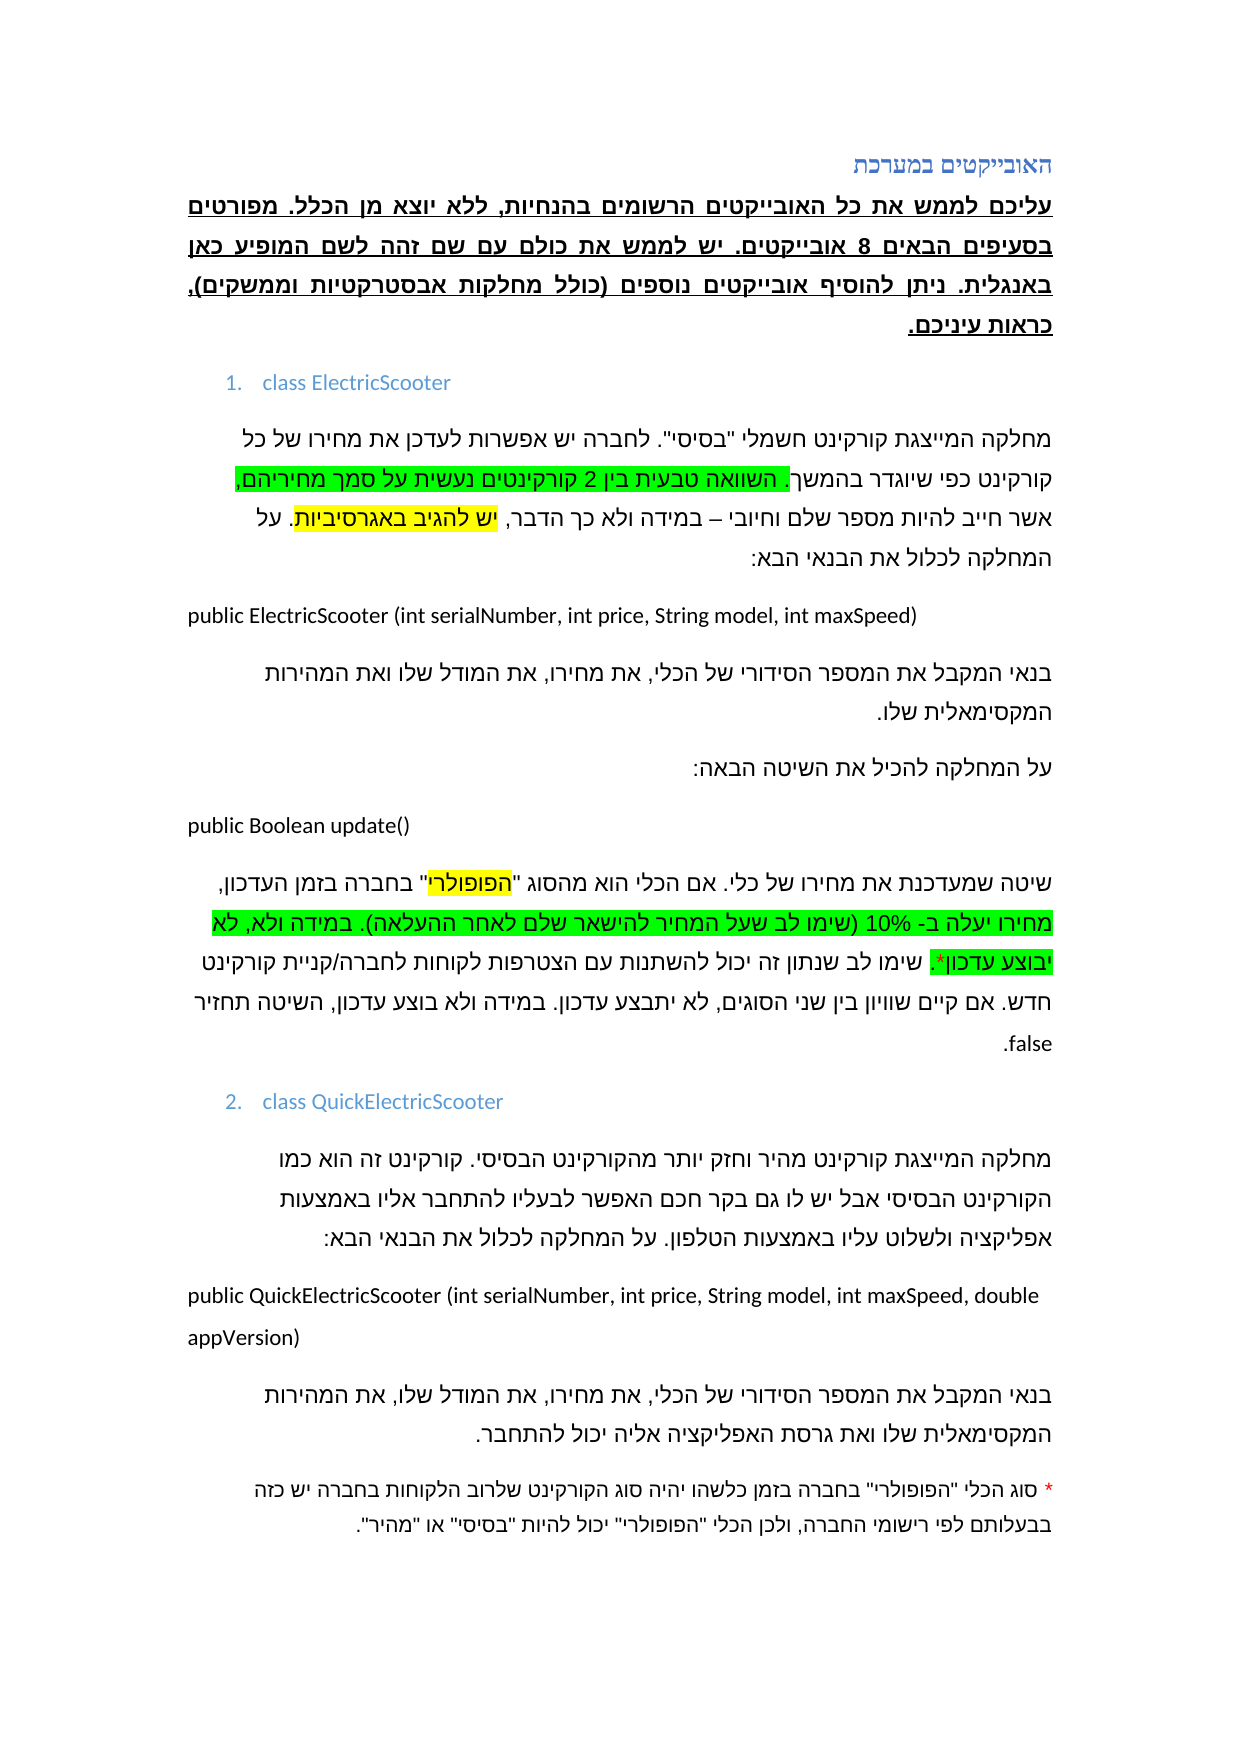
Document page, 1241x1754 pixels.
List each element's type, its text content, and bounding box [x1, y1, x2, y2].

text עליכם לממש את כל האובייקטים הרשומים בהנחיות, ללא יוצא מן הכלל. מפורטים בסעיפים הבאים 8 אובייקטים. יש לממש את כולם עם שם זהה לשם המופיע כאן באנגלית. ניתן להוסיף אובייקטים נוספים (כולל מחלקות אבסטרקטיות וממשקים), כראות עיניכם. [187, 217, 1053, 255]
text בנאי המקבל את המספר הסידורי של הכלי, את מחירו, את המודל שלו, את המהירות המקסימאלית שלו ואת גרסת האפליקציה אליה יכול להתחבר. [187, 1382, 1053, 1448]
text public Boolean update() [187, 811, 1053, 839]
list class QuickElectricScooter [225, 1087, 1053, 1115]
text עליכם לממש את כל האובייקטים הרשומים בהנחיות, ללא יוצא מן הכלל. מפורטים בסעיפים הבאים 8 אובייקטים. יש לממש את כולם עם שם זהה לשם המופיע כאן באנגלית. ניתן להוסיף אובייקטים נוספים (כולל מחלקות אבסטרקטיות וממשקים), כראות עיניכם. [187, 256, 1053, 295]
text על המחלקה להכיל את השיטה הבאה: [187, 755, 1053, 782]
text שיטה שמעדכנת את מחירו של כלי. אם הכלי הוא מהסוג "הפופולרי" בחברה בזמן העדכון, מחירו יעלה ב- 10% (שימו לב שעל המחיר להישאר שלם לאחר ההעלאה). במידה ולא, לא יבוצע עדכון*. שימו לב שנתון זה יכול להשתנות עם הצטרפות לקוחות לחברה/קניית קורקינט חדש. אם קיים שוויון בין שני הסוגים, לא יתבצע עדכון. במידה ולא בוצע עדכון, השיטה תחזיר false. [187, 870, 1053, 1057]
list class ElectricScooter [225, 368, 1053, 396]
subtitle האובייקטים במערכת [187, 150, 1053, 179]
text public ElectricScooter (int serialNumber, int price, String model, int maxSpeed) [187, 601, 1053, 629]
text * סוג הכלי "הפופולרי" בחברה בזמן כלשהו יהיה סוג הקורקינט שלרוב הלקוחות בחברה יש כזה בבעלותם לפי רישומי החברה, ולכן הכלי "הפופולרי" יכול להיות "בסיסי" או "מהיר". [187, 1477, 1053, 1537]
text עליכם לממש את כל האובייקטים הרשומים בהנחיות, ללא יוצא מן הכלל. מפורטים בסעיפים הבאים 8 אובייקטים. יש לממש את כולם עם שם זהה לשם המופיע כאן באנגלית. ניתן להוסיף אובייקטים נוספים (כולל מחלקות אבסטרקטיות וממשקים), כראות עיניכם. [187, 296, 1053, 338]
text מחלקה המייצגת קורקינט מהיר וחזק יותר מהקורקינט הבסיסי. קורקינט זה הוא כמו הקורקינט הבסיסי אבל יש לו גם בקר חכם האפשר לבעליו להתחבר אליו באמצעות אפליקציה ולשלוט עליו באמצעות הטלפון. על המחלקה לכלול את הבנאי הבא: [187, 1146, 1053, 1251]
text public QuickElectricScooter (int serialNumber, int price, String model, int maxSpeed, double appVersion) [187, 1281, 1053, 1351]
text בנאי המקבל את המספר הסידורי של הכלי, את מחירו, את המודל שלו ואת המהירות המקסימאלית שלו. [187, 659, 1053, 725]
text עליכם לממש את כל האובייקטים הרשומים בהנחיות, ללא יוצא מן הכלל. מפורטים בסעיפים הבאים 8 אובייקטים. יש לממש את כולם עם שם זהה לשם המופיע כאן באנגלית. ניתן להוסיף אובייקטים נוספים (כולל מחלקות אבסטרקטיות וממשקים), כראות עיניכם. [187, 193, 1053, 216]
text מחלקה המייצגת קורקינט חשמלי "בסיסי". לחברה יש אפשרות לעדכן את מחירו של כל קורקינט כפי שיוגדר בהמשך. השוואה טבעית בין 2 קורקינטים נעשית על סמך מחיריהם, אשר חייב להיות מספר שלם וחיובי – במידה ולא כך הדבר, יש להגיב באגרסיביות. על המחלקה לכלול את הבנאי הבא: [187, 426, 1053, 571]
